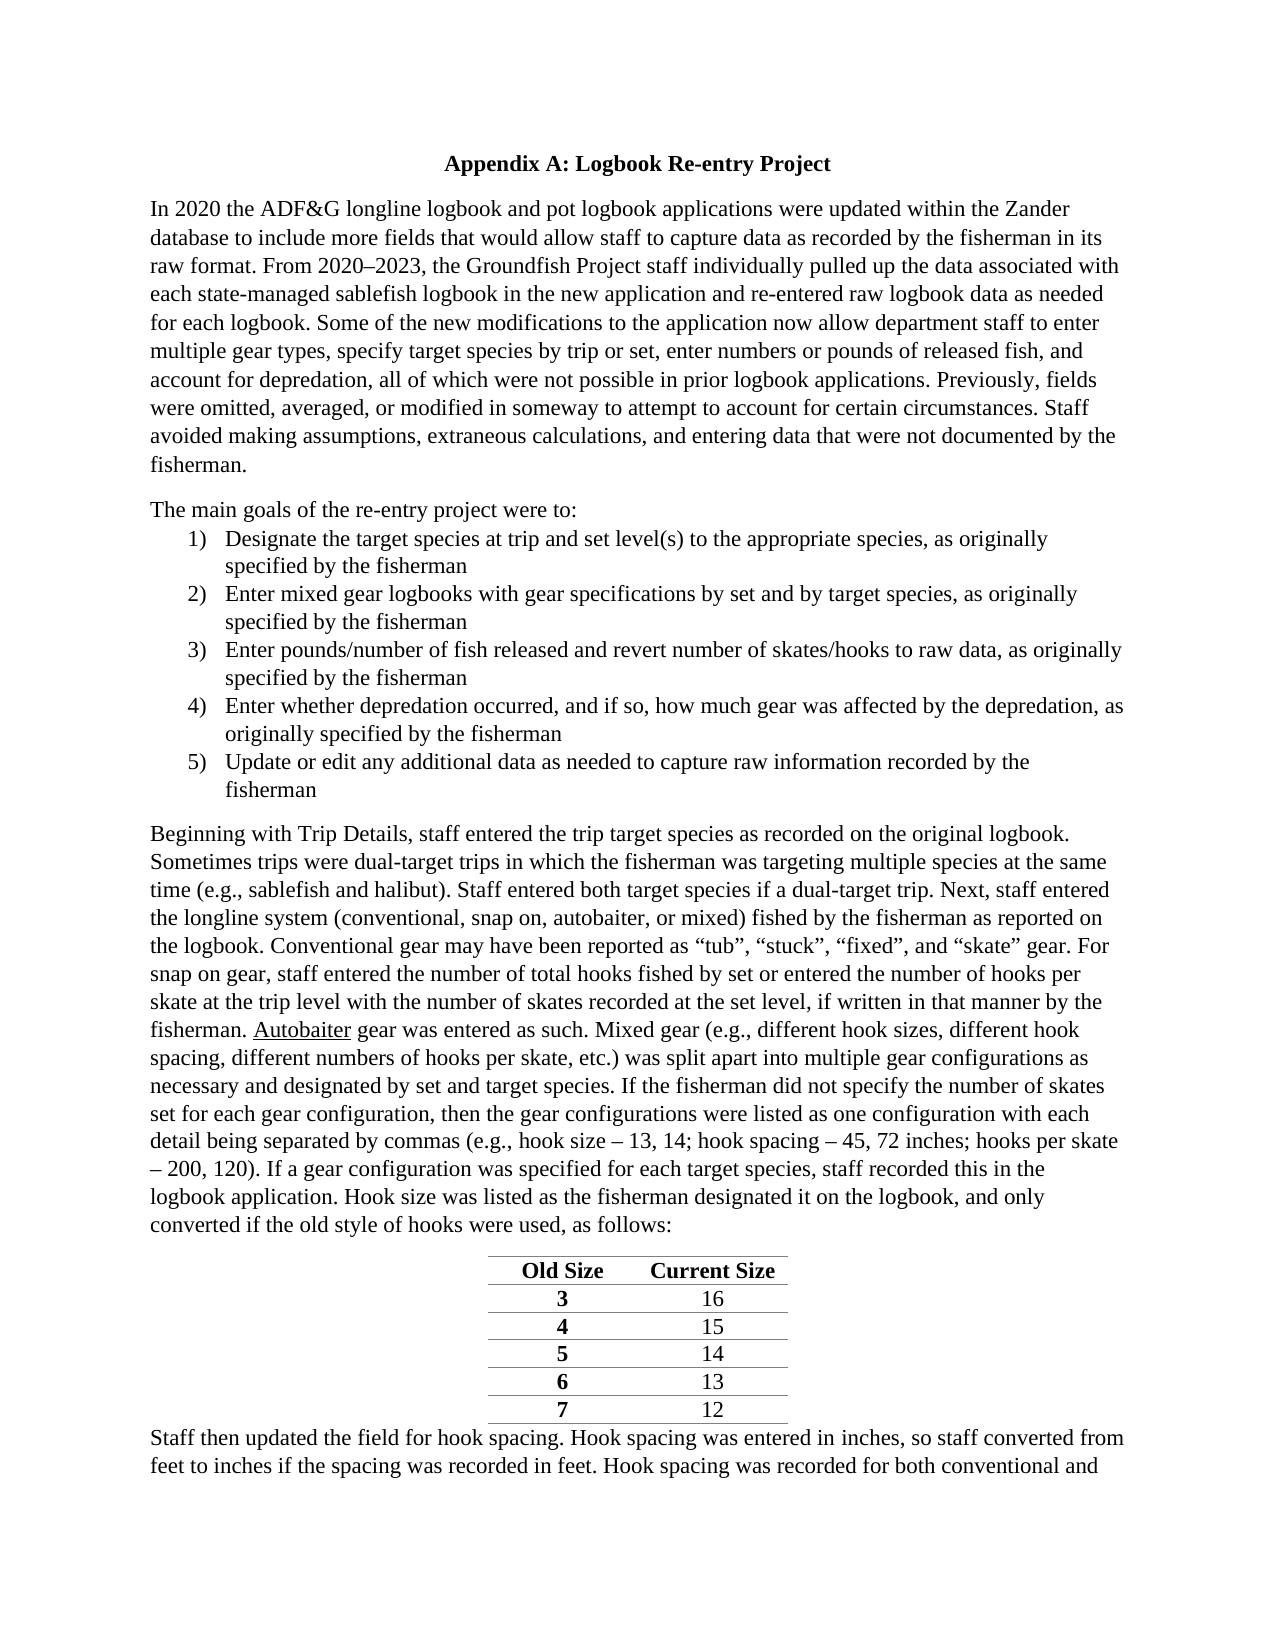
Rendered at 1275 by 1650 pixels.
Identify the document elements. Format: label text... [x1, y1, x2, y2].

table_cell 15 [637, 1313, 788, 1339]
table_cell 12 [637, 1396, 788, 1423]
table_cell 7 [488, 1396, 637, 1423]
table_cell 4 [488, 1313, 637, 1339]
table_cell 14 [637, 1340, 788, 1367]
text In 2020 the ADF&G longline logbook and pot logbook applications were updated within the Zander database to include more fields that would allow staff to capture data as recorded by the fisherman in its raw format. From 2020–2023, the Groundfish Project staff individually pulled up the data associated with each state-managed sablefish logbook in the new application and re-entered raw logbook data as needed for each logbook. Some of the new modifications to the application now allow department staff to enter multiple gear types, specify target species by trip or set, enter numbers or pounds of released fish, and account for depredation, all of which were not possible in prior logbook applications. Previously, fields were omitted, averaged, or modified in someway to attempt to account for certain circumstances. Staff avoided making assumptions, extraneous calculations, and entering data that were not documented by the fisherman. [150, 195, 1125, 477]
list Update or edit any additional data as needed to capture raw information recorded by the fisherman [187, 748, 1125, 802]
text Beginning with Trip Details, staff entered the trip target species as recorded on the original logbook. Sometimes trips were dual-target trips in which the fisherman was targeting multiple species at the same time (e.g., sablefish and halibut). Staff entered both target species if a dual-target trip. Next, staff entered the longline system (conventional, snap on, autobaiter, or mixed) fished by the fisherman as reported on the logbook. Conventional gear may have been reported as “tub”, “stuck”, “fixed”, and “skate” gear. For snap on gear, staff entered the number of total hooks fished by set or entered the number of hooks per skate at the trip level with the number of skates recorded at the set level, if written in that manner by the fisherman. Autobaiter gear was entered as such. Mixed gear (e.g., different hook sizes, different hook spacing, different numbers of hooks per skate, etc.) was split apart into multiple gear configurations as necessary and designated by set and target species. If the fisherman did not specify the number of skates set for each gear configuration, then the gear configurations were listed as one configuration with each detail being separated by commas (e.g., hook size – 13, 14; hook spacing – 45, 72 inches; hooks per skate – 200, 120). If a gear configuration was specified for each target species, staff recorded this in the logbook application. Hook size was listed as the fisherman designated it on the logbook, and only converted if the old style of hooks were used, as follows: [150, 820, 1125, 1238]
table_cell 16 [637, 1285, 788, 1312]
list Enter mixed gear logbooks with gear specifications by set and by target species, as originally specified by the fisherman [187, 580, 1125, 635]
table_header Old Size [488, 1257, 637, 1284]
text Appendix A: Logbook Re-entry Project [150, 150, 1125, 176]
list Designate the target species at trip and set level(s) to the appropriate species, as originally specified by the fisherman [187, 524, 1125, 579]
table_header Current Size [637, 1257, 788, 1284]
table_cell 3 [488, 1285, 637, 1312]
table_cell 5 [488, 1340, 637, 1367]
table_cell 13 [637, 1368, 788, 1395]
table_cell 6 [488, 1368, 637, 1395]
text The main goals of the re-entry project were to: [150, 496, 1125, 522]
list Enter whether depredation occurred, and if so, how much gear was affected by the depredation, as originally specified by the fisherman [187, 692, 1125, 746]
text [150, 1424, 1125, 1479]
list Enter pounds/number of fish released and revert number of skates/hooks to raw data, as originally specified by the fisherman [187, 636, 1125, 691]
